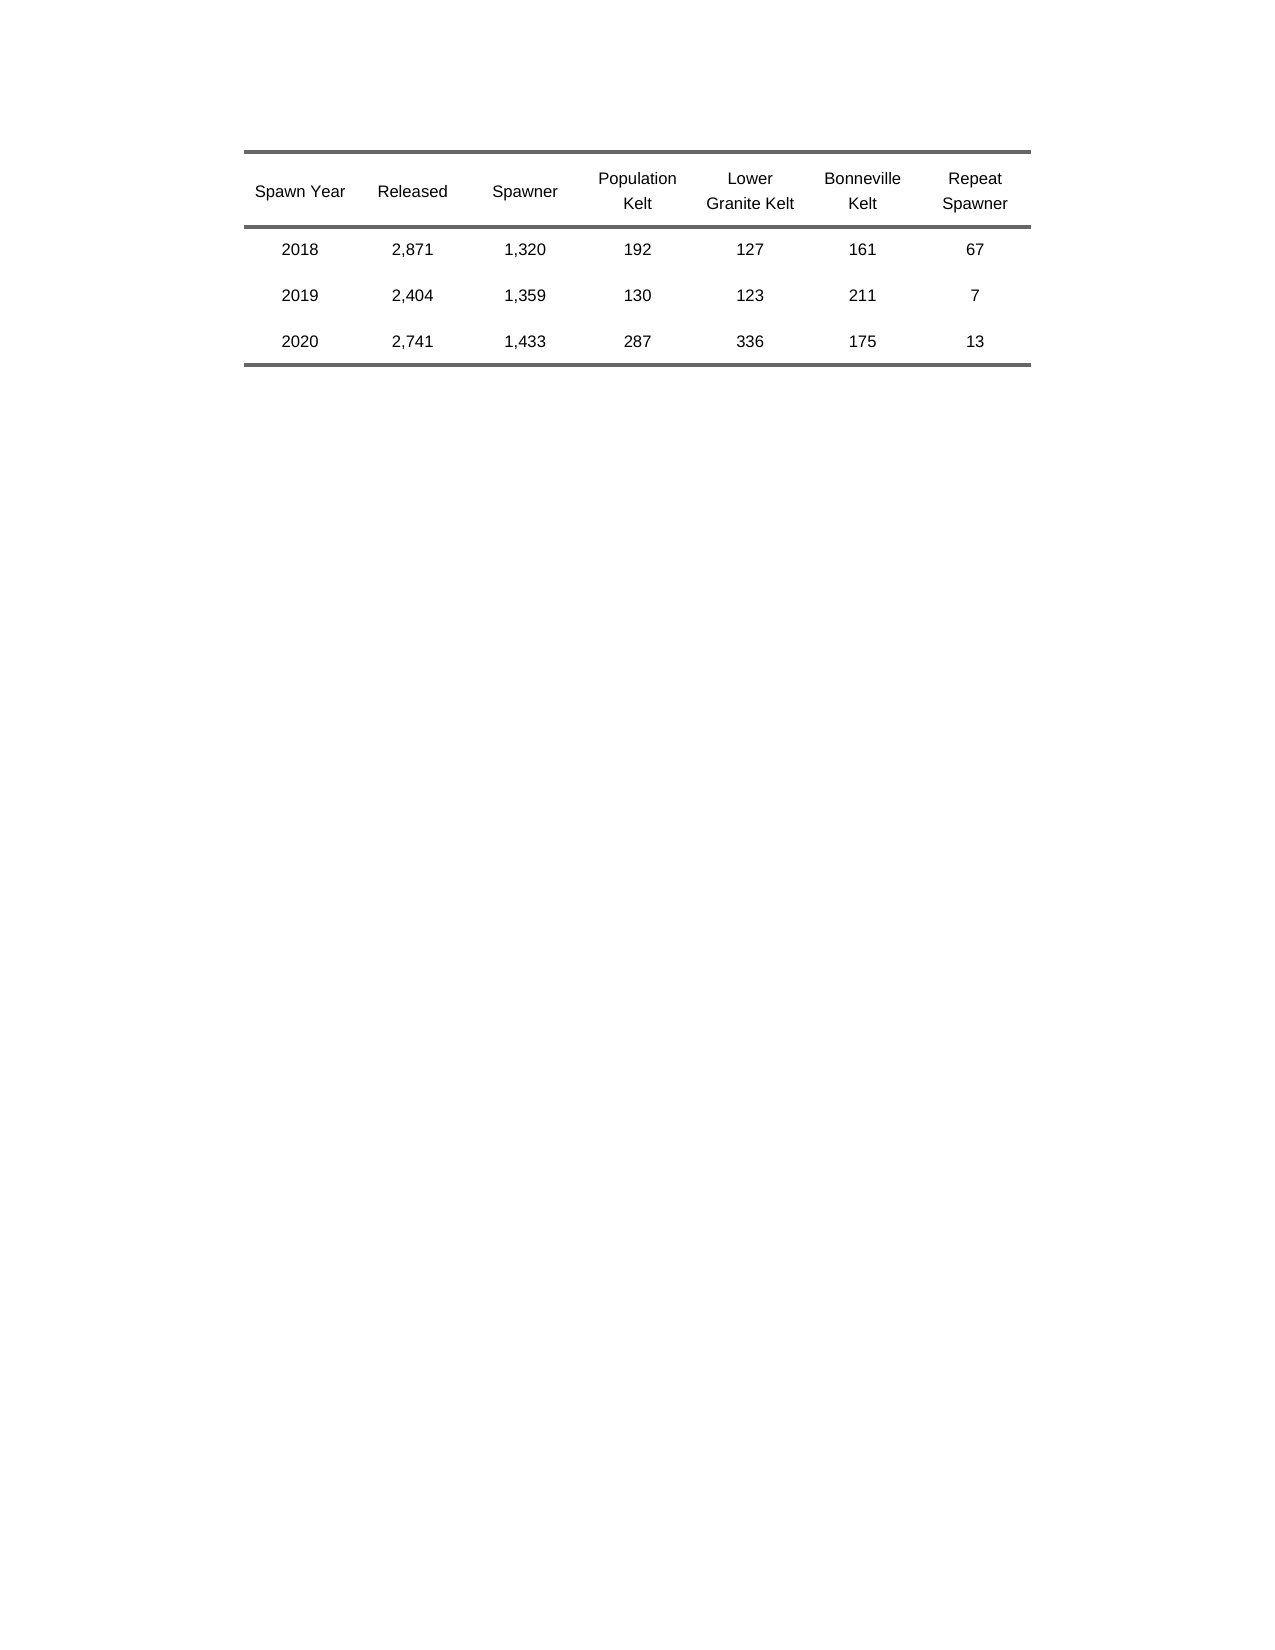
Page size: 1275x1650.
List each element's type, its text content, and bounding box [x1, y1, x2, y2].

table_cell 1,433 [469, 317, 581, 362]
table_cell 2019 [244, 271, 356, 317]
table_cell 7 [919, 271, 1031, 317]
table_header Spawner [469, 154, 581, 225]
table_cell 2020 [244, 317, 356, 362]
table_cell 130 [581, 271, 694, 317]
table_cell 1,320 [469, 229, 581, 271]
table_cell 287 [581, 317, 694, 362]
table_cell 336 [694, 317, 806, 362]
table_cell 127 [694, 229, 806, 271]
table_header Spawn Year [244, 154, 356, 225]
table_cell 175 [806, 317, 919, 362]
table_cell 67 [919, 229, 1031, 271]
table_cell 1,359 [469, 271, 581, 317]
table_cell 161 [806, 229, 919, 271]
table_cell 2,871 [356, 229, 469, 271]
table_header Bonneville Kelt [806, 154, 919, 225]
table_cell 192 [581, 229, 694, 271]
table_cell 2018 [244, 229, 356, 271]
table_cell 123 [694, 271, 806, 317]
table_cell 13 [919, 317, 1031, 362]
table_cell 2,404 [356, 271, 469, 317]
table_cell 2,741 [356, 317, 469, 362]
table_header Released [356, 154, 469, 225]
table_header Population Kelt [581, 154, 694, 225]
table_header Repeat Spawner [919, 154, 1031, 225]
table_header Lower Granite Kelt [694, 154, 806, 225]
table_cell 211 [806, 271, 919, 317]
